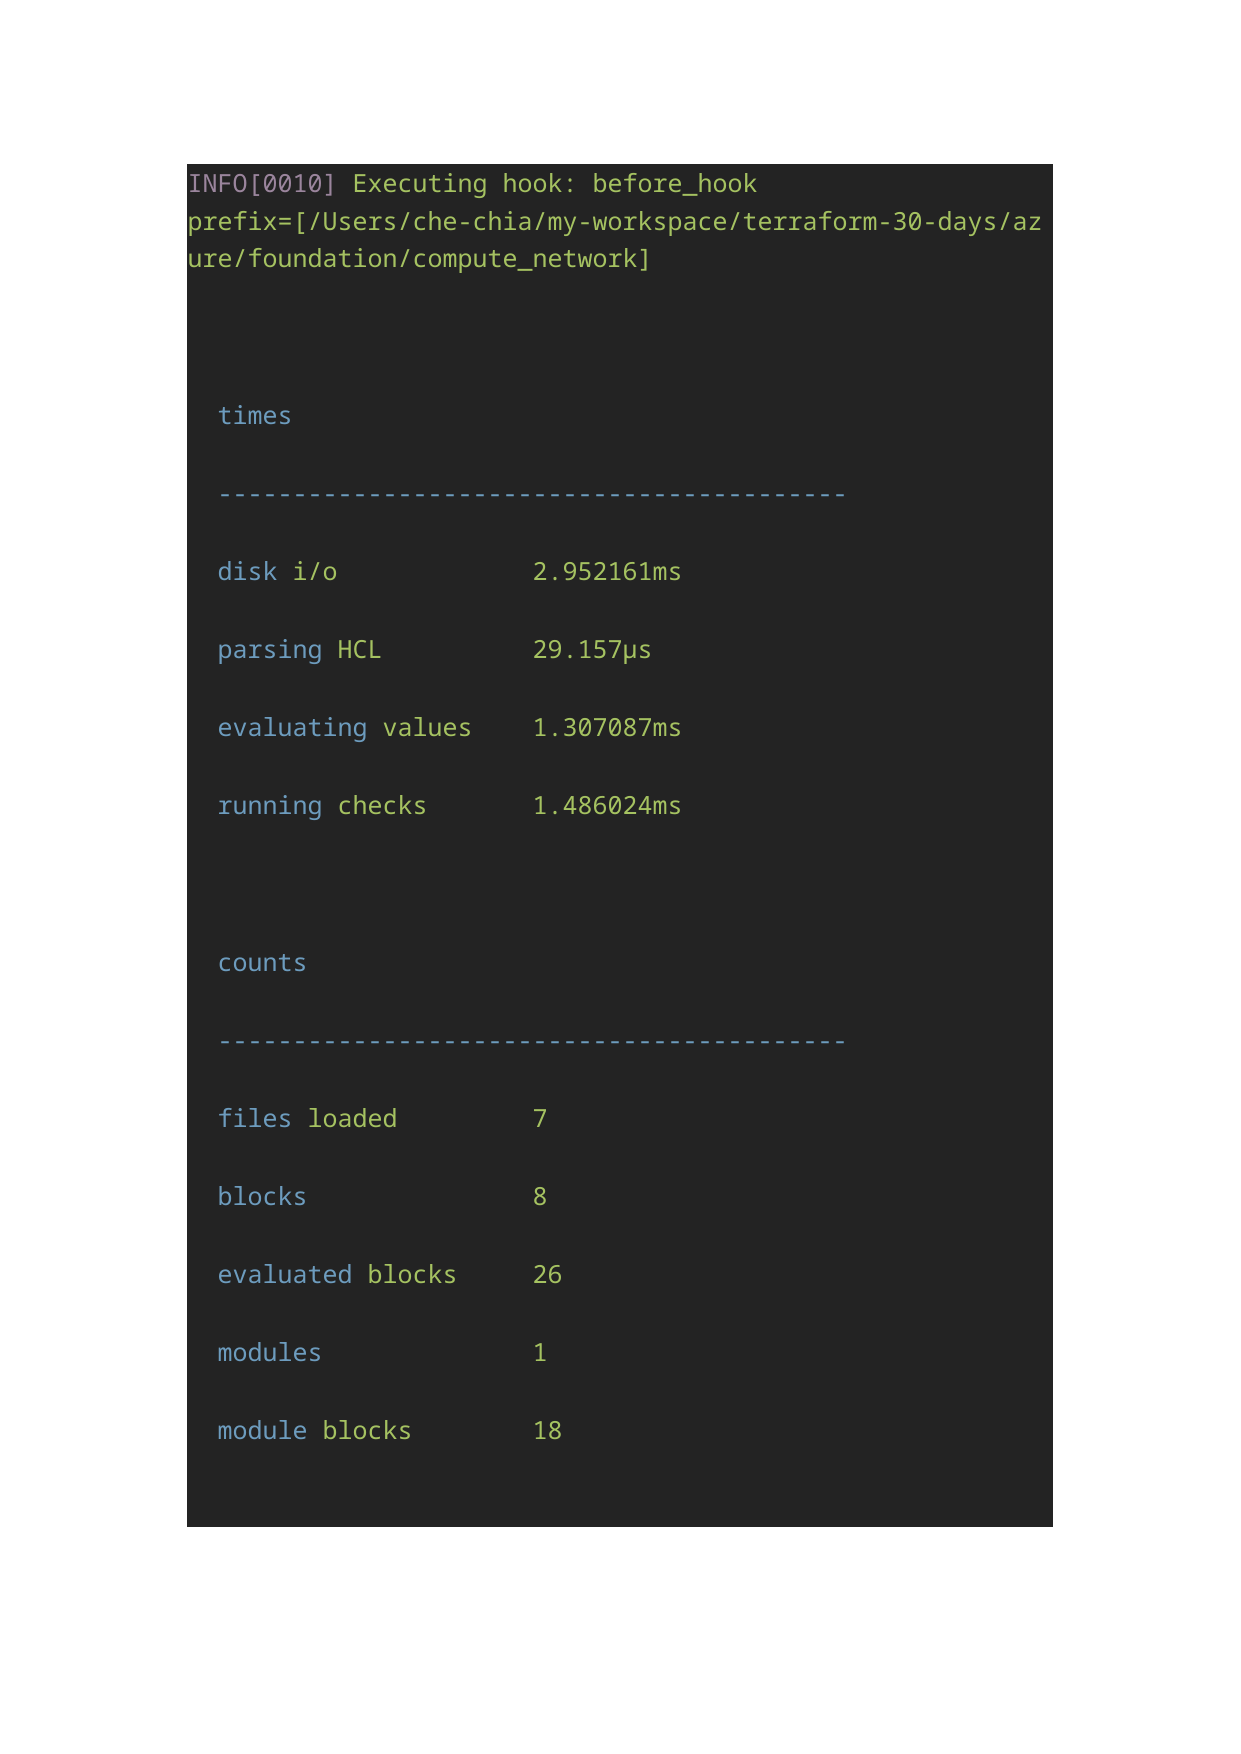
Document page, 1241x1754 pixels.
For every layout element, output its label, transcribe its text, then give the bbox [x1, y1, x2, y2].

text times [187, 396, 1053, 433]
text evaluated blocks 26 [187, 1255, 1053, 1293]
text evaluating values 1.307087ms [187, 708, 1053, 746]
text ------------------------------------------ [187, 474, 1053, 511]
text counts [187, 943, 1053, 980]
text files loaded 7 [187, 1099, 1053, 1136]
text disk i/o 2.952161ms [187, 552, 1053, 589]
text parsing HCL 29.157µs [187, 630, 1053, 668]
text running checks 1.486024ms [187, 786, 1053, 824]
text blocks 8 [187, 1177, 1053, 1214]
text modules 1 [187, 1333, 1053, 1371]
text INFO[0010] Executing hook: before_hook prefix=[/Users/che-chia/my-workspace/terraform-30-days/azure/foundation/compute_network] [187, 164, 1053, 277]
text ------------------------------------------ [187, 1021, 1053, 1058]
text module blocks 18 [187, 1411, 1053, 1449]
